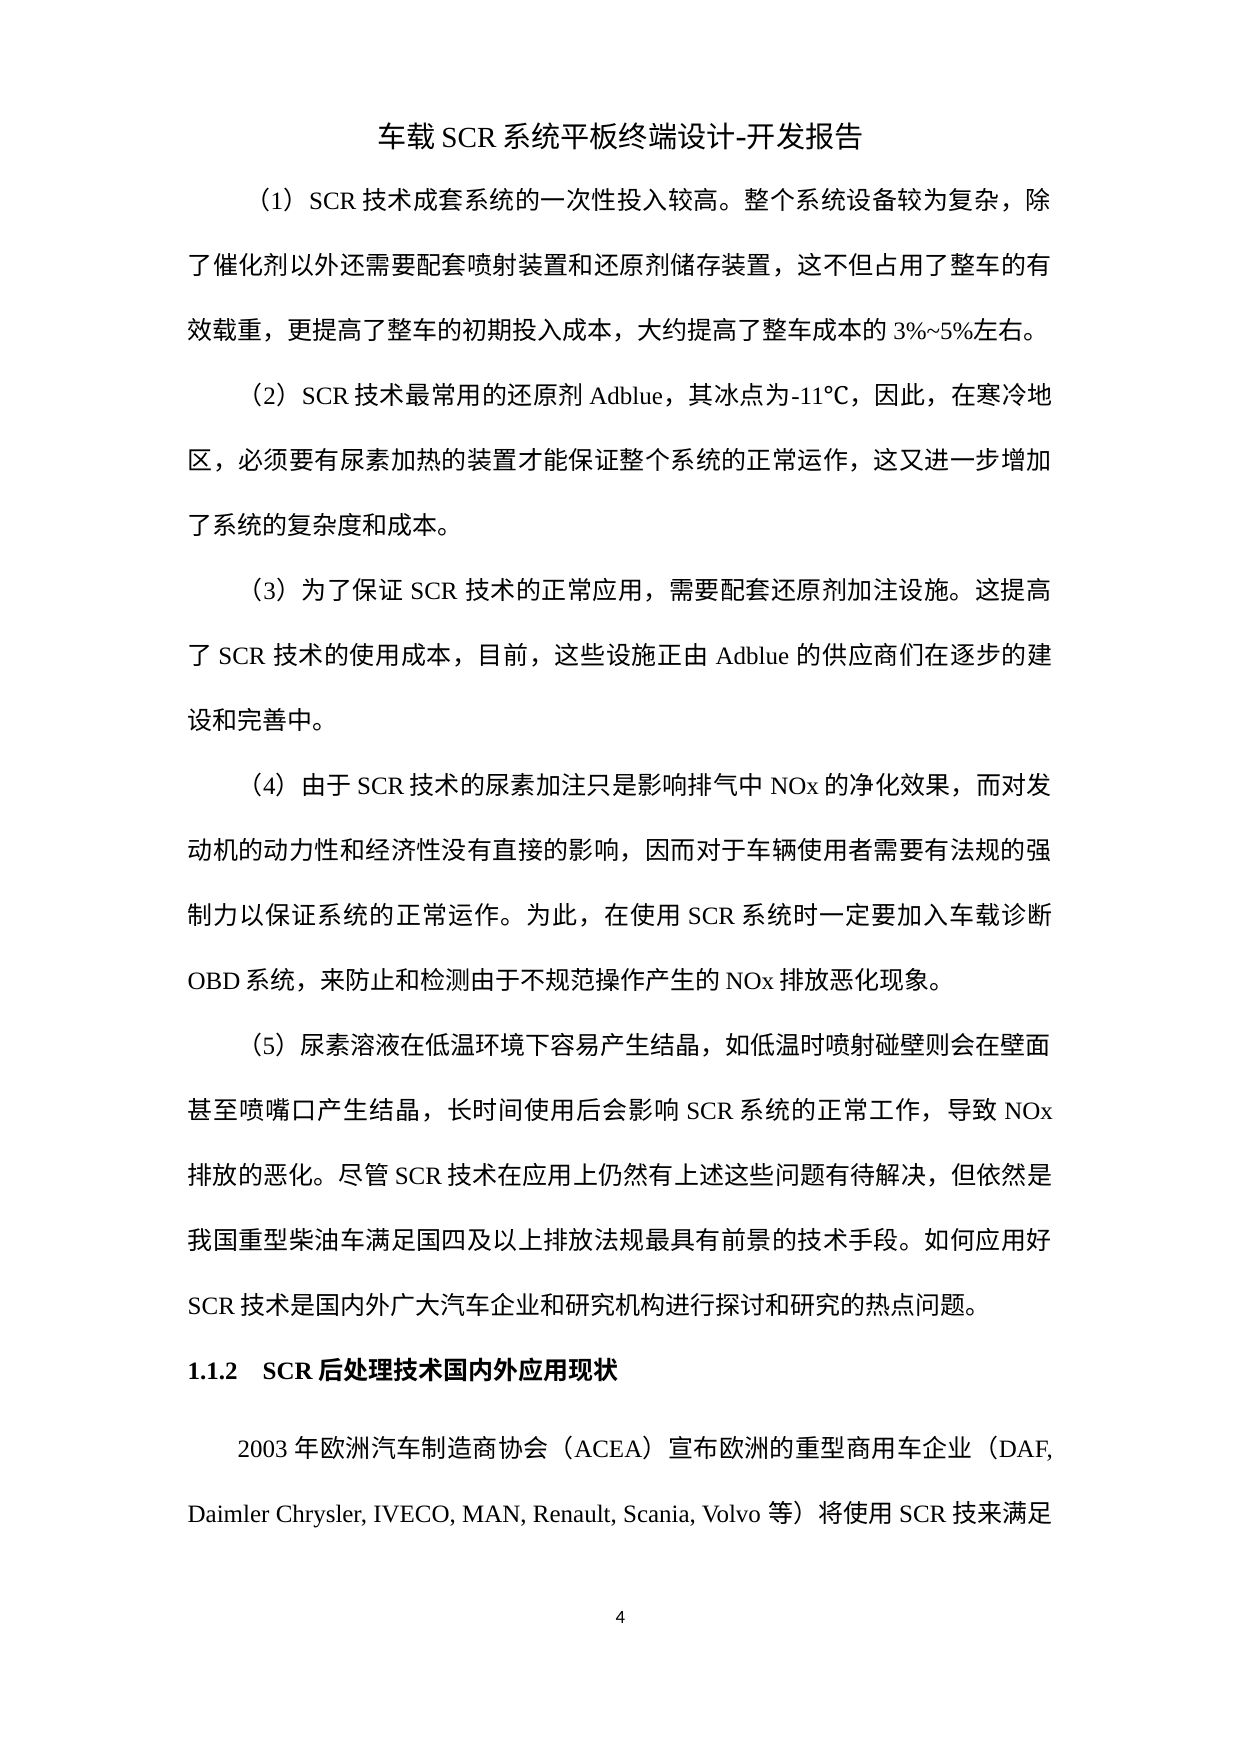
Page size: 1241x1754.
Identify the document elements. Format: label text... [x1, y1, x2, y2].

subtitle SCR 后处理技术国内外应用现状 [187, 1336, 1053, 1401]
text （2）SCR技术最常用的还原剂Adblue，其冰点为-11℃，因此，在寒冷地区，必须要有尿素加热的装置才能保证整个系统的正常运作，这又进一步增加了系统的复杂度和成本。 [187, 361, 1053, 556]
text （5）尿素溶液在低温环境下容易产生结晶，如低温时喷射碰壁则会在壁面甚至喷嘴口产生结晶，长时间使用后会影响SCR系统的正常工作，导致NOx排放的恶化。尽管SCR技术在应用上仍然有上述这些问题有待解决，但依然是我国重型柴油车满足国四及以上排放法规最具有前景的技术手段。如何应用好 SCR技术是国内外广大汽车企业和研究机构进行探讨和研究的热点问题。 [187, 1011, 1053, 1336]
text （3）为了保证 SCR 技术的正常应用，需要配套还原剂加注设施。这提高了SCR 技术的使用成本，目前，这些设施正由 Adblue 的供应商们在逐步的建设和完善中。 [187, 556, 1053, 751]
text （1）SCR技术成套系统的一次性投入较高。整个系统设备较为复杂，除了催化剂以外还需要配套喷射装置和还原剂储存装置，这不但占用了整车的有效载重，更提高了整车的初期投入成本，大约提高了整车成本的 3%~5%左右。 [187, 166, 1053, 361]
text （4）由于SCR技术的尿素加注只是影响排气中NOx的净化效果，而对发动机的动力性和经济性没有直接的影响，因而对于车辆使用者需要有法规的强制力以保证系统的正常运作。为此，在使用SCR系统时一定要加入车载诊断OBD系统，来防止和检测由于不规范操作产生的NOx排放恶化现象。 [187, 751, 1053, 1011]
